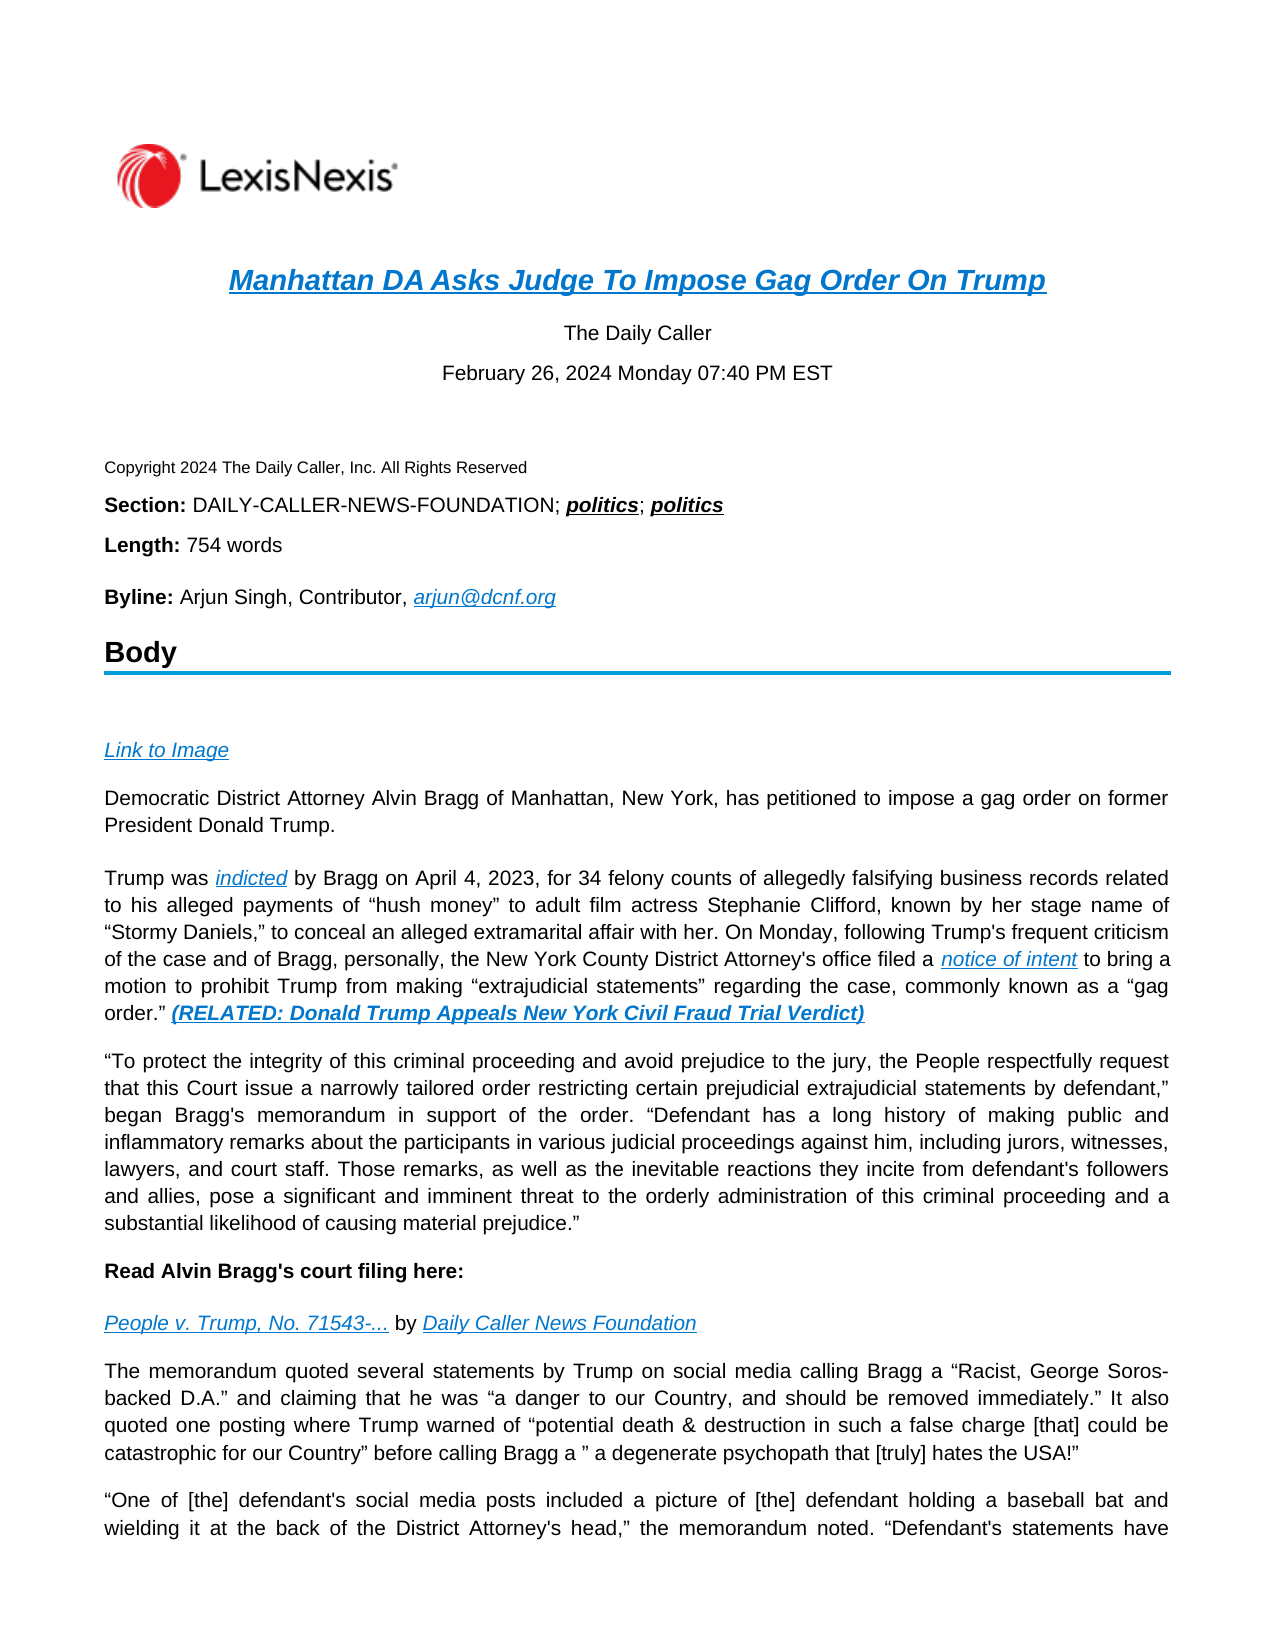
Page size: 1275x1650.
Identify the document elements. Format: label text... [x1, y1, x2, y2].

text Trump was indicted by Bragg on April 4, 2023, for 34 felony counts of allegedly falsifying business records related to his alleged payments of “hush money” to adult film actress Stephanie Clifford, known by her stage name of “Stormy Daniels,” to conceal an alleged extramarital affair with her. On Monday, following Trump's frequent criticism of the case and of Bragg, personally, the New York County District Attorney's office filed a notice of intent to bring a motion to prohibit Trump from making “extrajudicial statements” regarding the case, commonly known as a “gag order.” (RELATED: Donald Trump Appeals New York Civil Fraud Trial Verdict) [104, 862, 1171, 1025]
picture [104, 144, 412, 208]
text The Daily Caller [104, 318, 1171, 345]
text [104, 1485, 1171, 1539]
text The memorandum quoted several statements by Trump on social media calling Bragg a “Racist, George Soros-backed D.A.” and claiming that he was “a danger to our Country, and should be removed immediately.” It also quoted one posting where Trump warned of “potential death & destruction in such a false charge [that] could be catastrophic for our Country” before calling Bragg a ” a degenerate psychopath that [truly] hates the USA!” [104, 1356, 1171, 1464]
text Link to Image [104, 735, 1171, 762]
text “To protect the integrity of this criminal proceeding and avoid prejudice to the jury, the People respectfully request that this Court issue a narrowly tailored order restricting certain prejudicial extrajudicial statements by defendant,” began Bragg's memorandum in support of the order. “Defendant has a long history of making public and inflammatory remarks about the participants in various judicial proceedings against him, including jurors, witnesses, lawyers, and court staff. Those remarks, as well as the inevitable reactions they incite from defendant's followers and allies, pose a significant and imminent threat to the orderly administration of this criminal proceeding and a substantial likelihood of causing material prejudice.” [104, 1046, 1171, 1235]
text Read Alvin Bragg's court filing here: [104, 1256, 1171, 1283]
text Section: DAILY-CALLER-NEWS-FOUNDATION; politics; politics [104, 490, 1171, 517]
text People v. Trump, No. 71543-... by Daily Caller News Foundation [104, 1308, 1171, 1335]
text Democratic District Attorney Alvin Bragg of Manhattan, New York, has petitioned to impose a gag order on former President Donald Trump. [104, 783, 1171, 837]
text Body [104, 633, 1171, 669]
text February 26, 2024 Monday 07:40 PM EST [104, 357, 1171, 384]
subtitle Manhattan DA Asks Judge To Impose Gag Order On Trump [104, 261, 1171, 297]
text Length: 754 words [104, 529, 1171, 556]
text Copyright 2024 The Daily Caller, Inc. All Rights Reserved [104, 426, 1171, 477]
text Byline: Arjun Singh, Contributor, arjun@dcnf.org [104, 581, 1171, 608]
